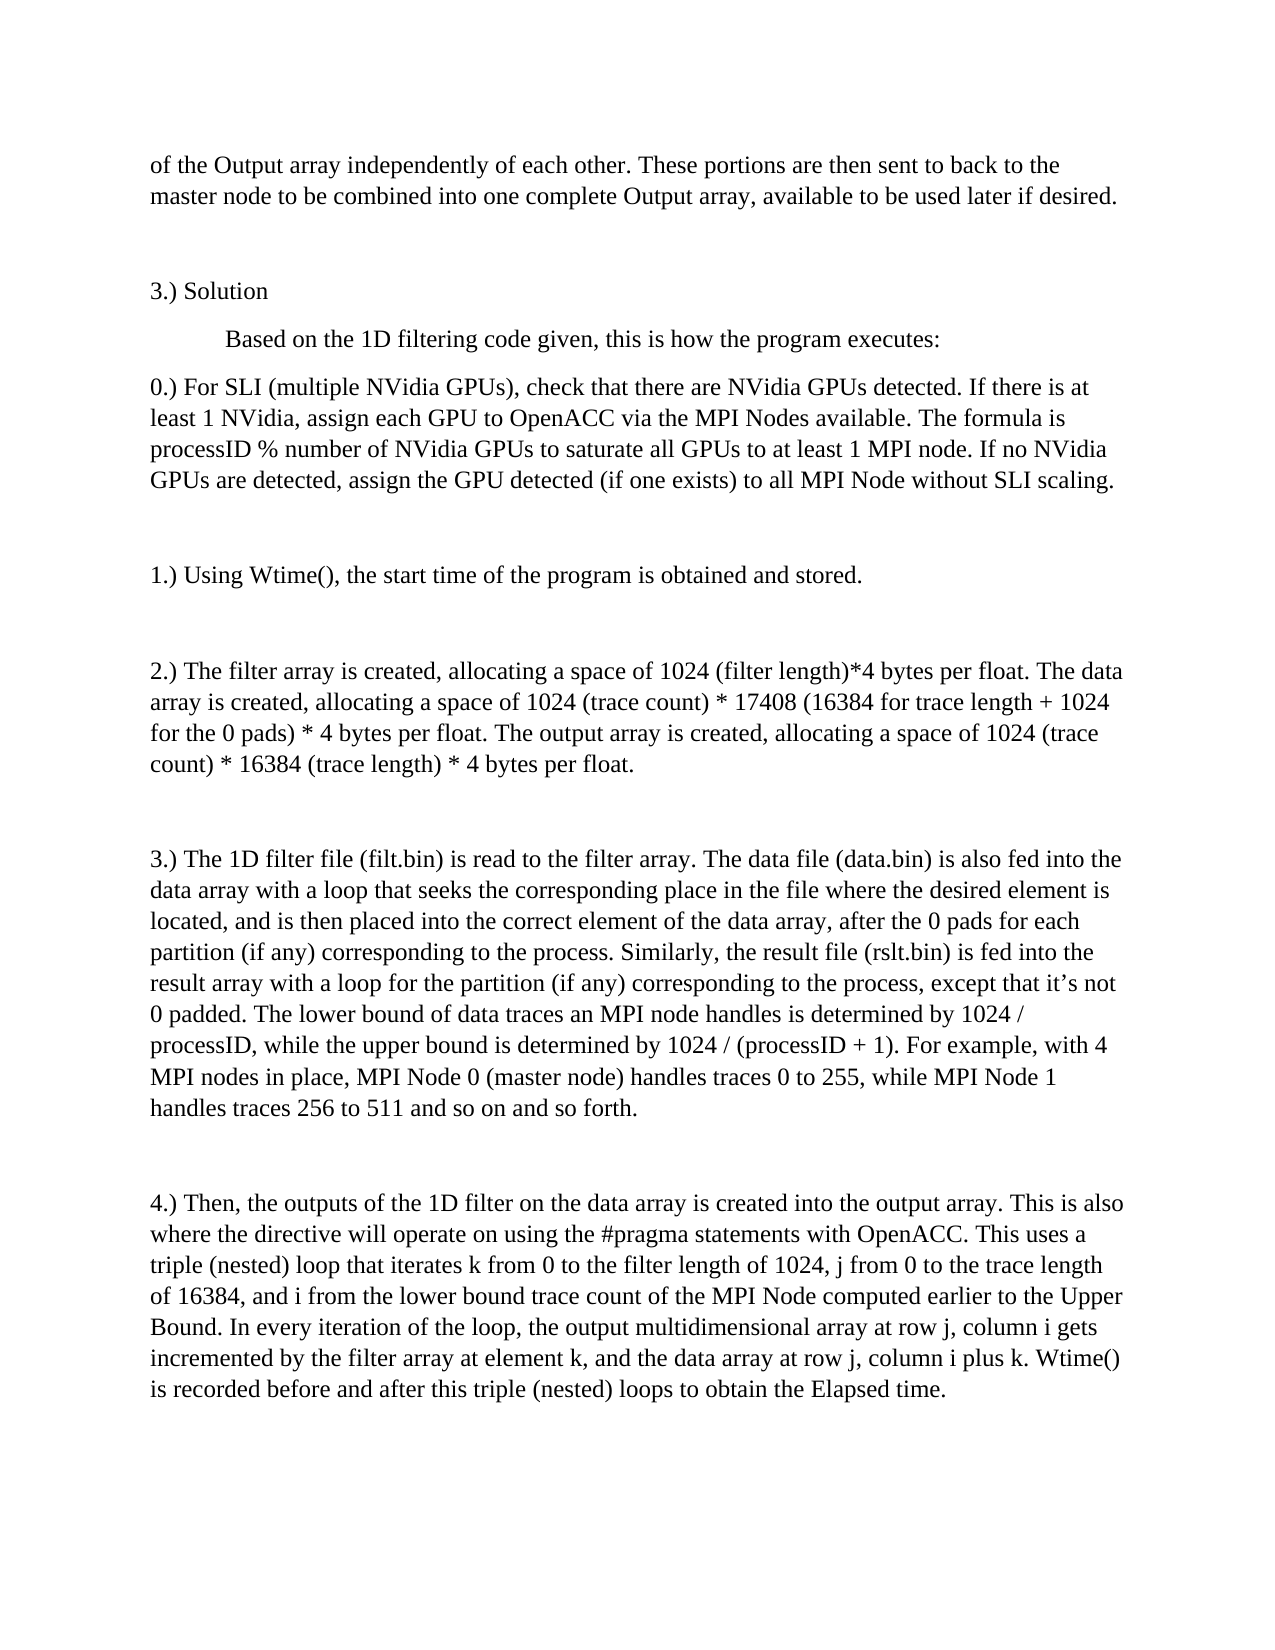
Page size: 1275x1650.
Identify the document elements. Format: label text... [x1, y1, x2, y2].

text 2.) The filter array is created, allocating a space of 1024 (filter length)*4 bytes per float. The data array is created, allocating a space of 1024 (trace count) * 17408 (16384 for trace length + 1024 for the 0 pads) * 4 bytes per float. The output array is created, allocating a space of 1024 (trace count) * 16384 (trace length) * 4 bytes per float. [150, 656, 1125, 778]
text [150, 150, 1125, 210]
text 0.) For SLI (multiple NVidia GPUs), check that there are NVidia GPUs detected. If there is at least 1 NVidia, assign each GPU to OpenACC via the MPI Nodes available. The formula is processID % number of NVidia GPUs to saturate all GPUs to at least 1 MPI node. If no NVidia GPUs are detected, assign the GPU detected (if one exists) to all MPI Node without SLI scaling. [150, 372, 1125, 494]
text Based on the 1D filtering code given, this is how the program executes: [150, 324, 1125, 353]
text 1.) Using Wtime(), the start time of the program is obtained and stored. [150, 560, 1125, 589]
text 3.) The 1D filter file (filt.bin) is read to the filter array. The data file (data.bin) is also fed into the data array with a loop that seeks the corresponding place in the file where the desired element is located, and is then placed into the correct element of the data array, after the 0 pads for each partition (if any) corresponding to the process. Similarly, the result file (rslt.bin) is fed into the result array with a loop for the partition (if any) corresponding to the process, except that it’s not 0 padded. The lower bound of data traces an MPI node handles is determined by 1024 / processID, while the upper bound is determined by 1024 / (processID + 1). For example, with 4 MPI nodes in place, MPI Node 0 (master node) handles traces 0 to 255, while MPI Node 1 handles traces 256 to 511 and so on and so forth. [150, 844, 1125, 1121]
text 3.) Solution [150, 276, 1125, 305]
text 4.) Then, the outputs of the 1D filter on the data array is created into the output array. This is also where the directive will operate on using the #pragma statements with OpenACC. This uses a triple (nested) loop that iterates k from 0 to the filter length of 1024, j from 0 to the trace length of 16384, and i from the lower bound trace count of the MPI Node computed earlier to the Upper Bound. In every iteration of the loop, the output multidimensional array at row j, column i gets incremented by the filter array at element k, and the data array at row j, column i plus k. Wtime() is recorded before and after this triple (nested) loops to obtain the Elapsed time. [150, 1188, 1125, 1403]
